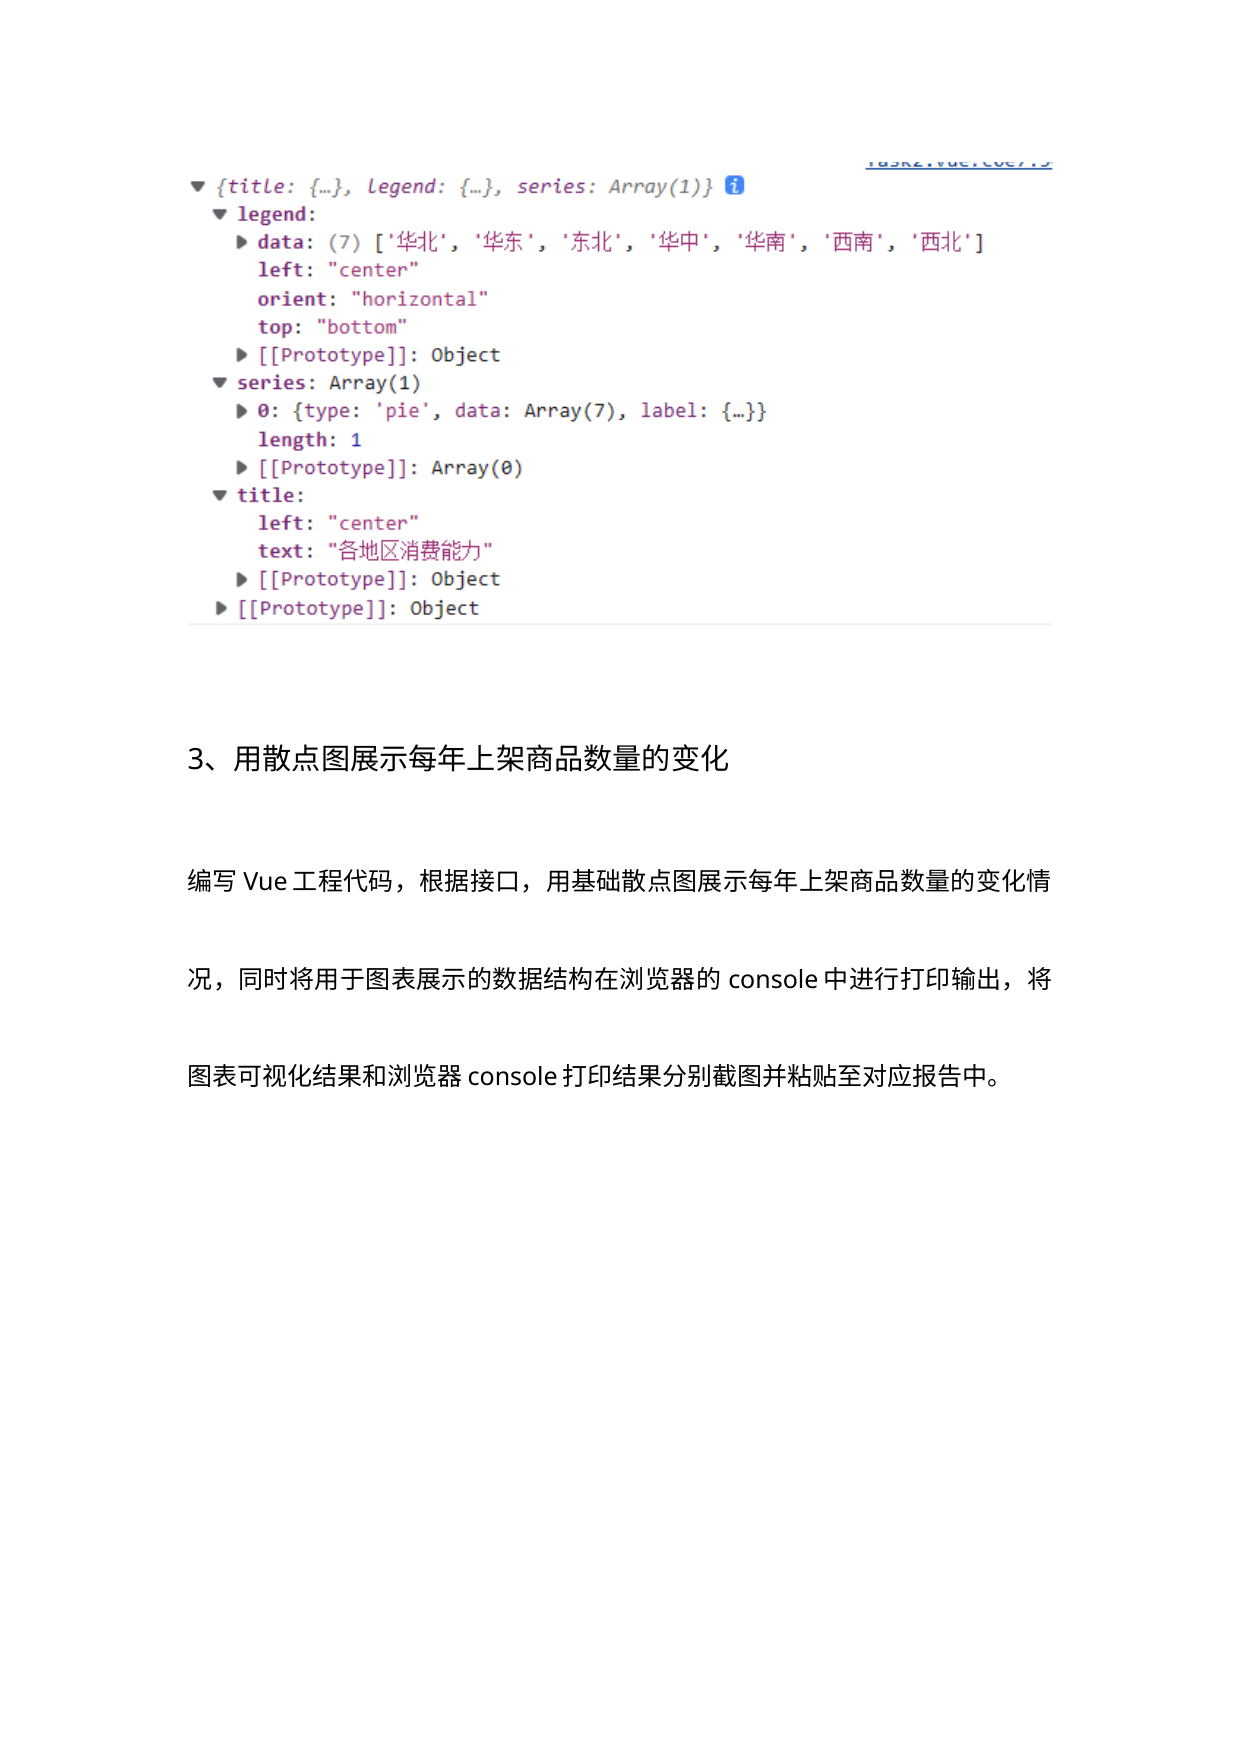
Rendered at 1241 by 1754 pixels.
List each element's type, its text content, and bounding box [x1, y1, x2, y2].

picture [187, 162, 1053, 675]
subtitle 3、用散点图展示每年上架商品数量的变化 [187, 724, 1053, 789]
text 编写Vue工程代码，根据接口，用基础散点图展示每年上架商品数量的变化情况，同时将用于图表展示的数据结构在浏览器的console中进行打印输出，将图表可视化结果和浏览器console打印结果分别截图并粘贴至对应报告中。 [187, 847, 1053, 1107]
